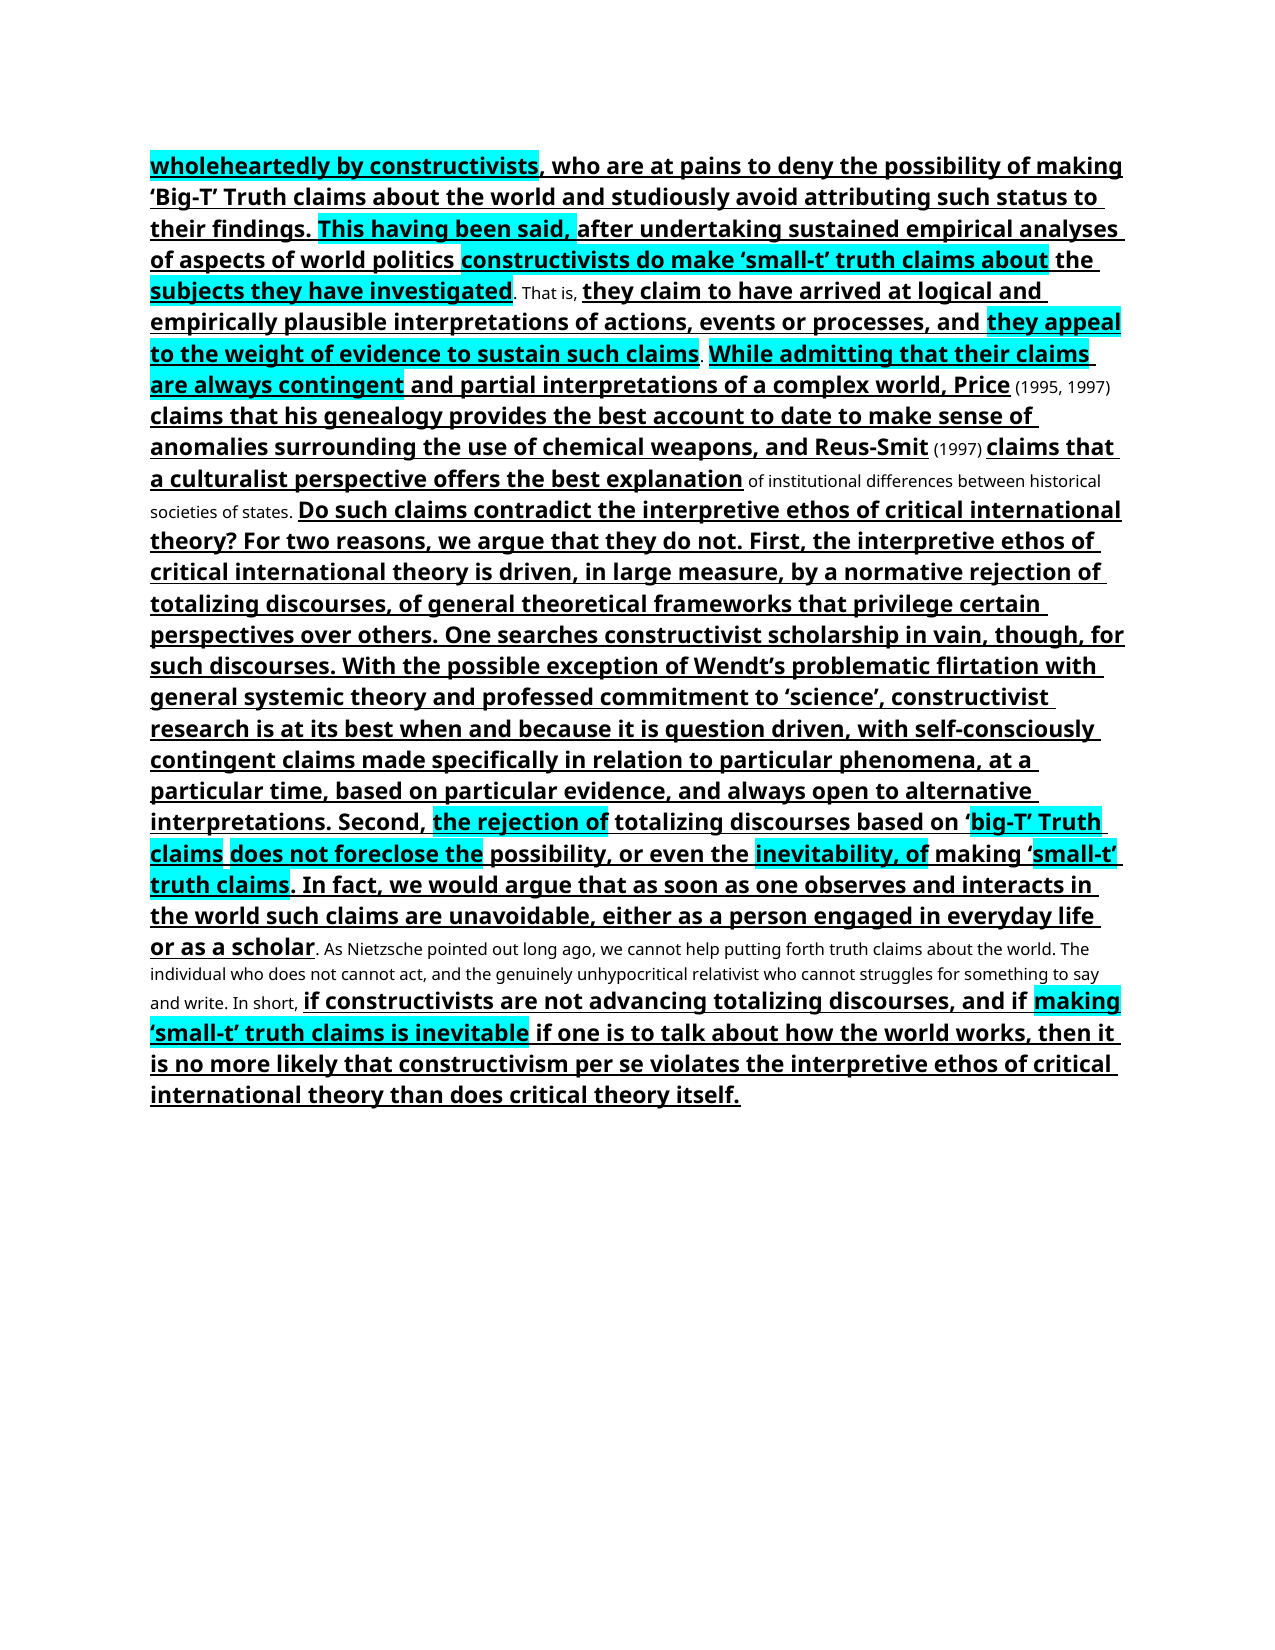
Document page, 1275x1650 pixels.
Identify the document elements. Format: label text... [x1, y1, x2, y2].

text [150, 150, 1125, 239]
